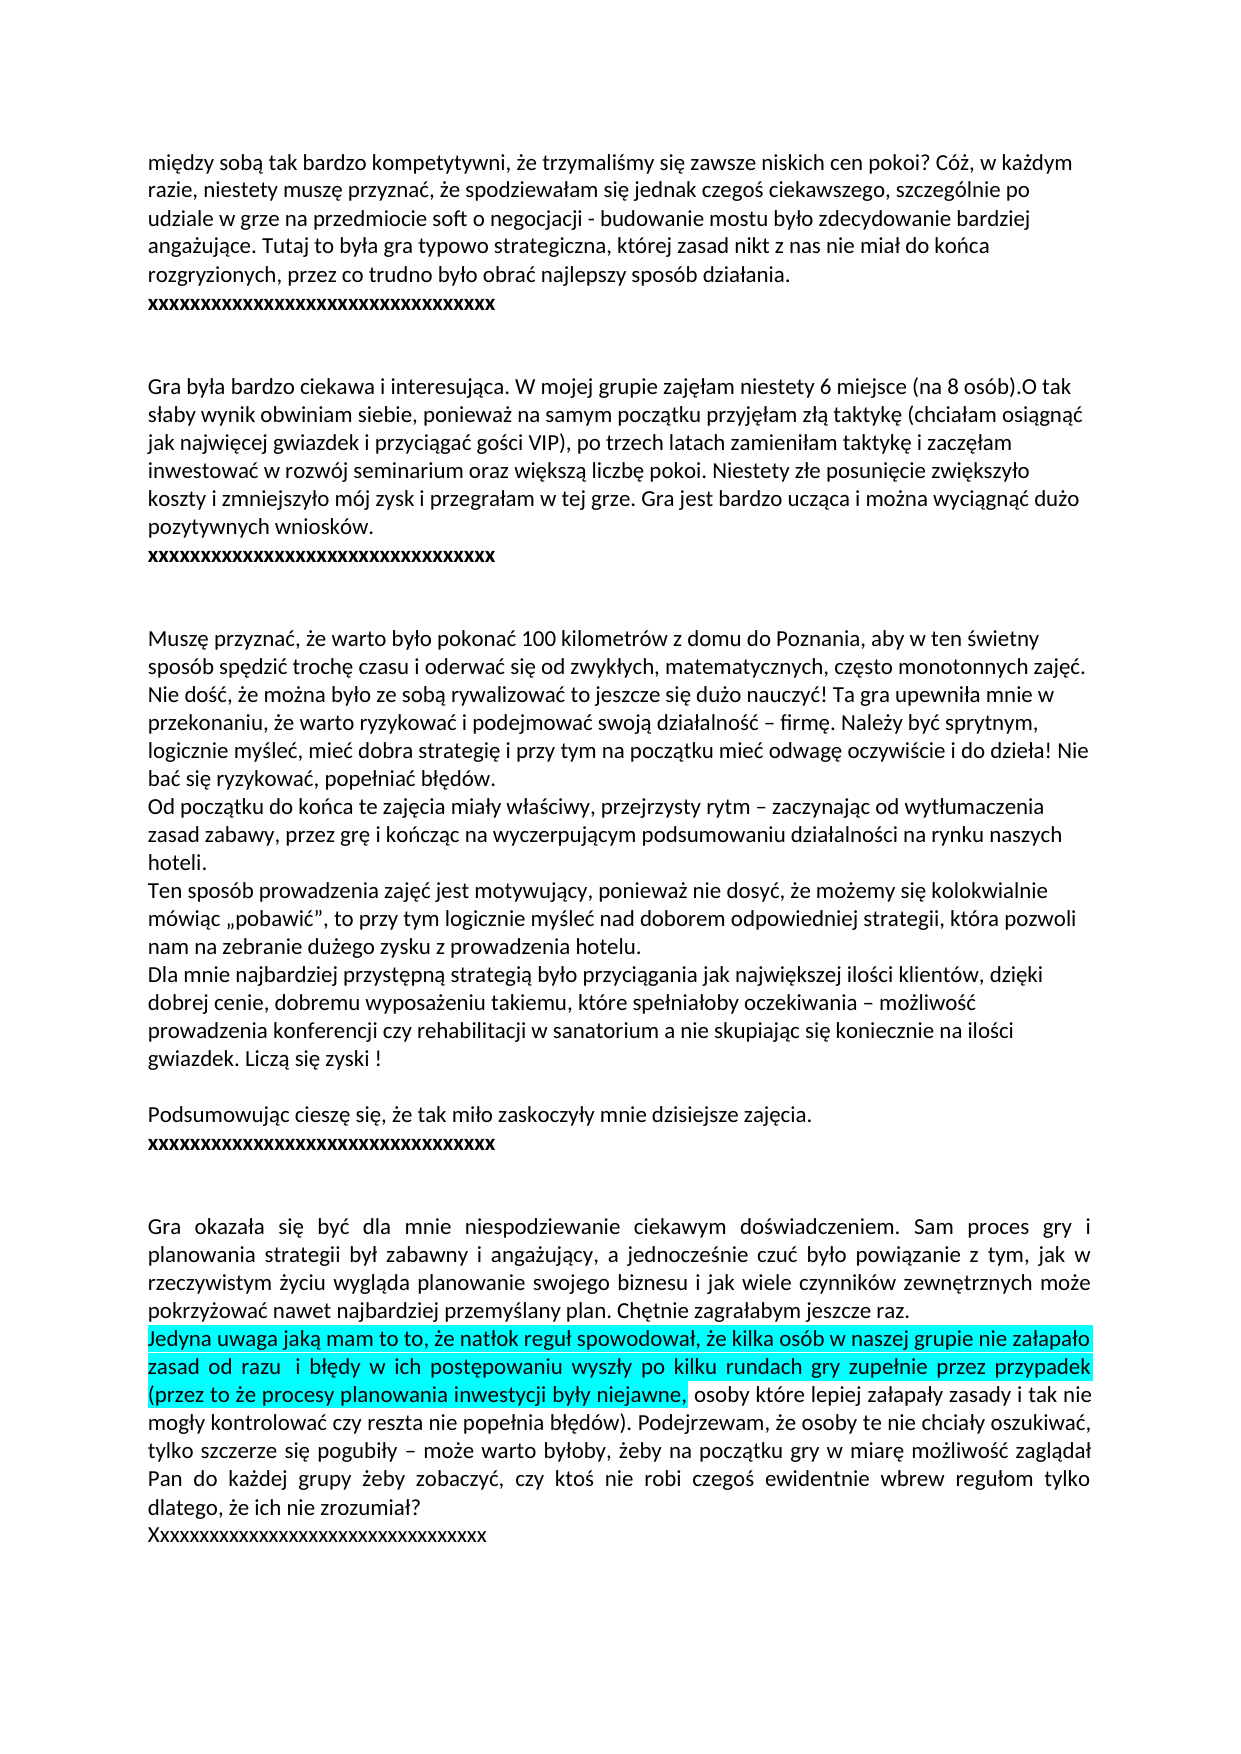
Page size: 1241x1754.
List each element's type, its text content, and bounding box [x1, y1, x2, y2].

text Jedyna uwaga jaką mam to to, że natłok reguł spowodował, że kilka osób w naszej grupie nie załapało zasad od razu i błędy w ich postępowaniu wyszły po kilku rundach gry zupełnie przez przypadek (przez to że procesy planowania inwestycji były niejawne, osoby które lepiej załapały zasady i tak nie mogły kontrolować czy reszta nie popełnia błędów). Podejrzewam, że osoby te nie chciały oszukiwać, tylko szczerze się pogubiły – może warto byłoby, żeby na początku gry w miarę możliwość zaglądał Pan do każdej grupy żeby zobaczyć, czy ktoś nie robi czegoś ewidentnie wbrew regułom tylko dlatego, że ich nie zrozumiał? [148, 1381, 1093, 1521]
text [148, 148, 1093, 288]
text xxxxxxxxxxxxxxxxxxxxxxxxxxxxxxxxx [148, 288, 1093, 316]
text Gra okazała się być dla mnie niespodziewanie ciekawym doświadczeniem. Sam proces gry i planowania strategii był zabawny i angażujący, a jednocześnie czuć było powiązanie z tym, jak w rzeczywistym życiu wygląda planowanie swojego biznesu i jak wiele czynników zewnętrznych może pokrzyżować nawet najbardziej przemyślany plan. Chętnie zagrałabym jeszcze raz. [148, 1212, 1093, 1324]
text Xxxxxxxxxxxxxxxxxxxxxxxxxxxxxxxxxx [148, 1521, 1093, 1549]
text Gra była bardzo ciekawa i interesująca. W mojej grupie zajęłam niestety 6 miejsce (na 8 osób).O tak słaby wynik obwiniam siebie, ponieważ na samym początku przyjęłam złą taktykę (chciałam osiągnąć jak najwięcej gwiazdek i przyciągać gości VIP), po trzech latach zamieniłam taktykę i zaczęłam inwestować w rozwój seminarium oraz większą liczbę pokoi. Niestety złe posunięcie zwiększyło koszty i zmniejszyło mój zysk i przegrałam w tej grze. Gra jest bardzo ucząca i można wyciągnąć dużo pozytywnych wniosków. [148, 372, 1093, 540]
text xxxxxxxxxxxxxxxxxxxxxxxxxxxxxxxxx [148, 540, 1093, 568]
text Muszę przyznać, że warto było pokonać 100 kilometrów z domu do Poznania, aby w ten świetny sposób spędzić trochę czasu i oderwać się od zwykłych, matematycznych, często monotonnych zajęć. Nie dość, że można było ze sobą rywalizować to jeszcze się dużo nauczyć! Ta gra upewniła mnie w przekonaniu, że warto ryzykować i podejmować swoją działalność – firmę. Należy być sprytnym, logicznie myśleć, mieć dobra strategię i przy tym na początku mieć odwagę oczywiście i do dzieła! Nie bać się ryzykować, popełniać błędów. Od początku do końca te zajęcia miały właściwy, przejrzysty rytm – zaczynając od wytłumaczenia zasad zabawy, przez grę i kończąc na wyczerpującym podsumowaniu działalności na rynku naszych hoteli. Ten sposób prowadzenia zajęć jest motywujący, ponieważ nie dosyć, że możemy się kolokwialnie mówiąc „pobawić”, to przy tym logicznie myśleć nad doborem odpowiedniej strategii, która pozwoli nam na zebranie dużego zysku z prowadzenia hotelu. Dla mnie najbardziej przystępną strategią było przyciągania jak największej ilości klientów, dzięki dobrej cenie, dobremu wyposażeniu takiemu, które spełniałoby oczekiwania – możliwość prowadzenia konferencji czy rehabilitacji w sanatorium a nie skupiając się koniecznie na ilości gwiazdek. Liczą się zyski ! Podsumowując cieszę się, że tak miło zaskoczyły mnie dzisiejsze zajęcia. [148, 624, 1093, 1128]
text xxxxxxxxxxxxxxxxxxxxxxxxxxxxxxxxx [148, 1128, 1093, 1156]
